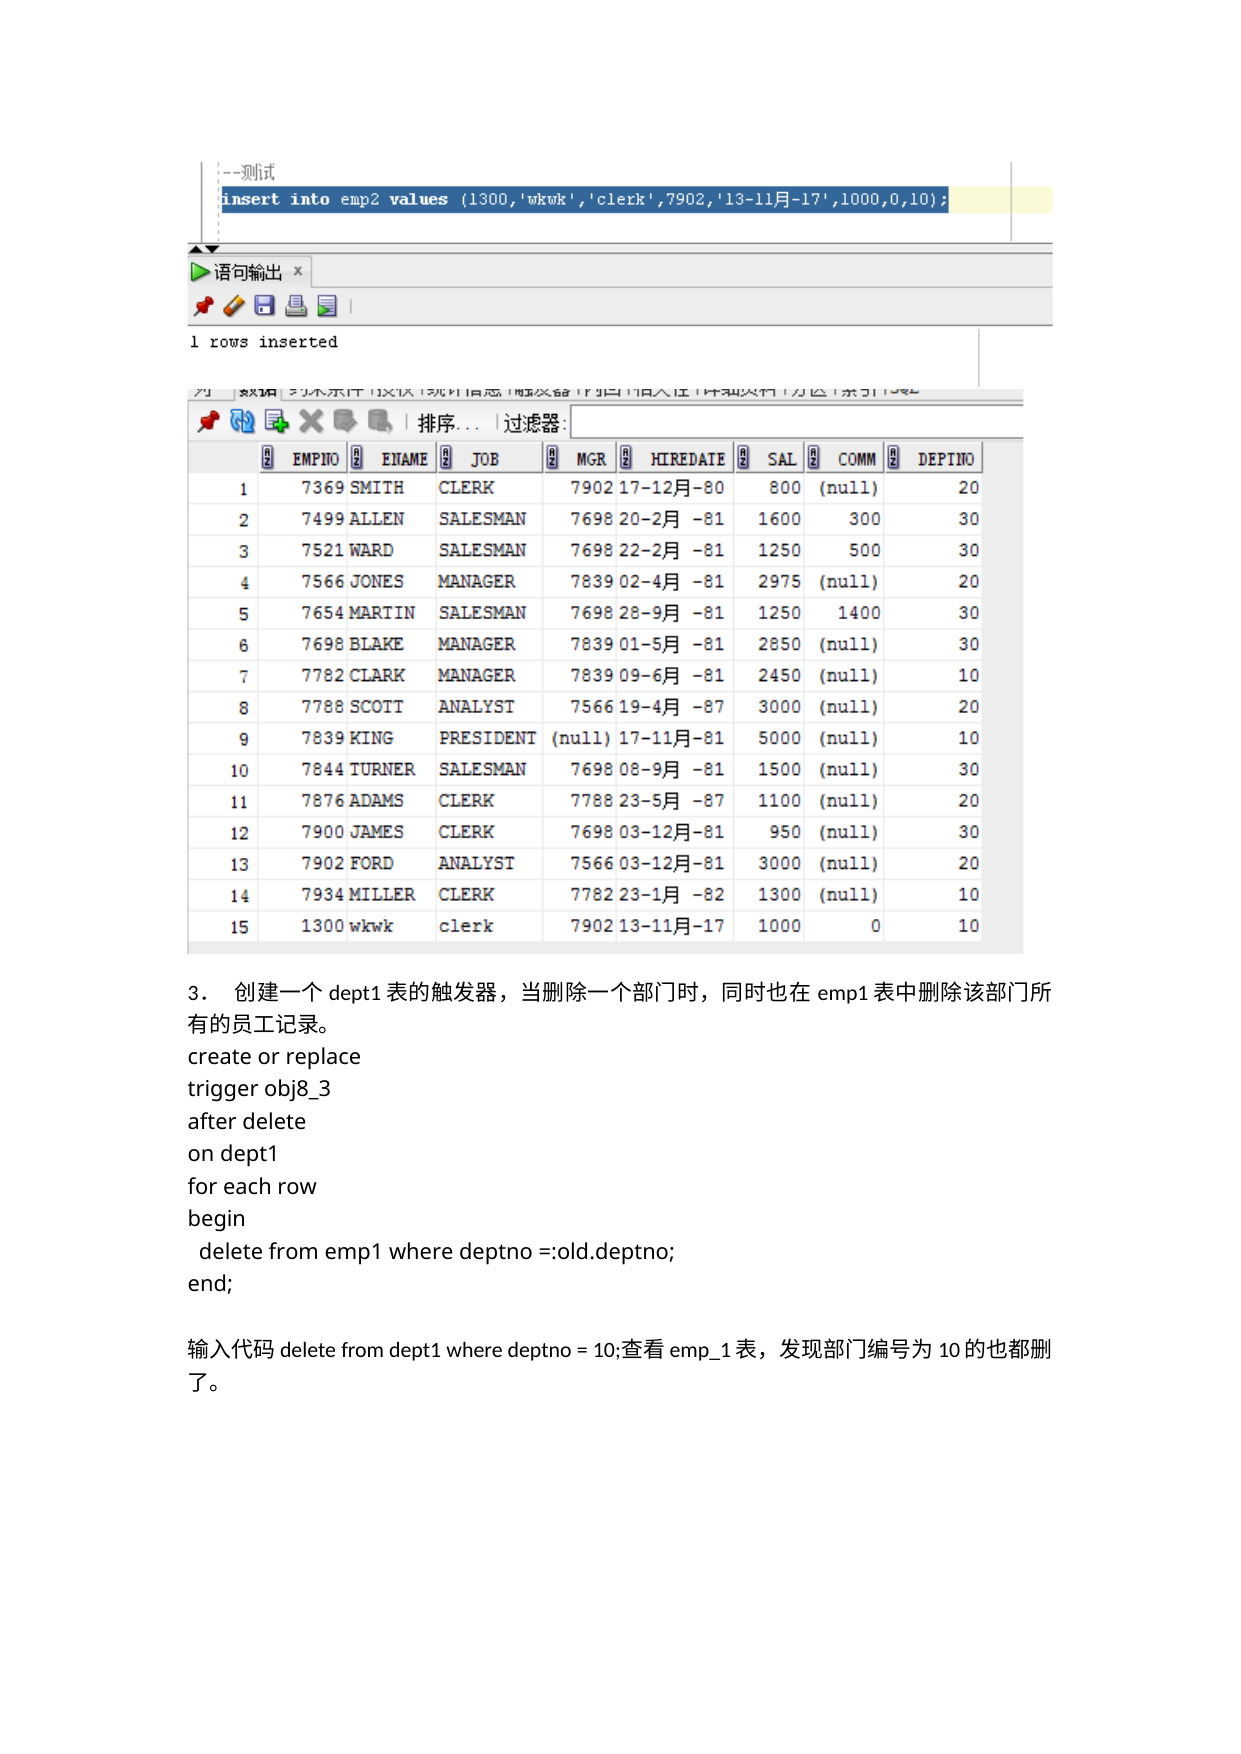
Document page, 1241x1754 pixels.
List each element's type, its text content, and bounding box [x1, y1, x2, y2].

text for each row [187, 1169, 1053, 1202]
text on dept1 [187, 1137, 1053, 1169]
text create or replace [187, 1039, 1053, 1072]
text end; [187, 1267, 1053, 1299]
text after delete [187, 1104, 1053, 1137]
picture [187, 162, 1053, 387]
picture [187, 389, 1024, 954]
text 3． 创建一个dept1表的触发器，当删除一个部门时，同时也在emp1表中删除该部门所有的员工记录。 [187, 974, 1053, 1039]
text delete from emp1 where deptno =:old.deptno; [187, 1234, 1053, 1267]
text begin [187, 1202, 1053, 1234]
text 输入代码delete from dept1 where deptno = 10;查看emp_1表，发现部门编号为10的也都删了。 [187, 1332, 1053, 1397]
text trigger obj8_3 [187, 1072, 1053, 1104]
